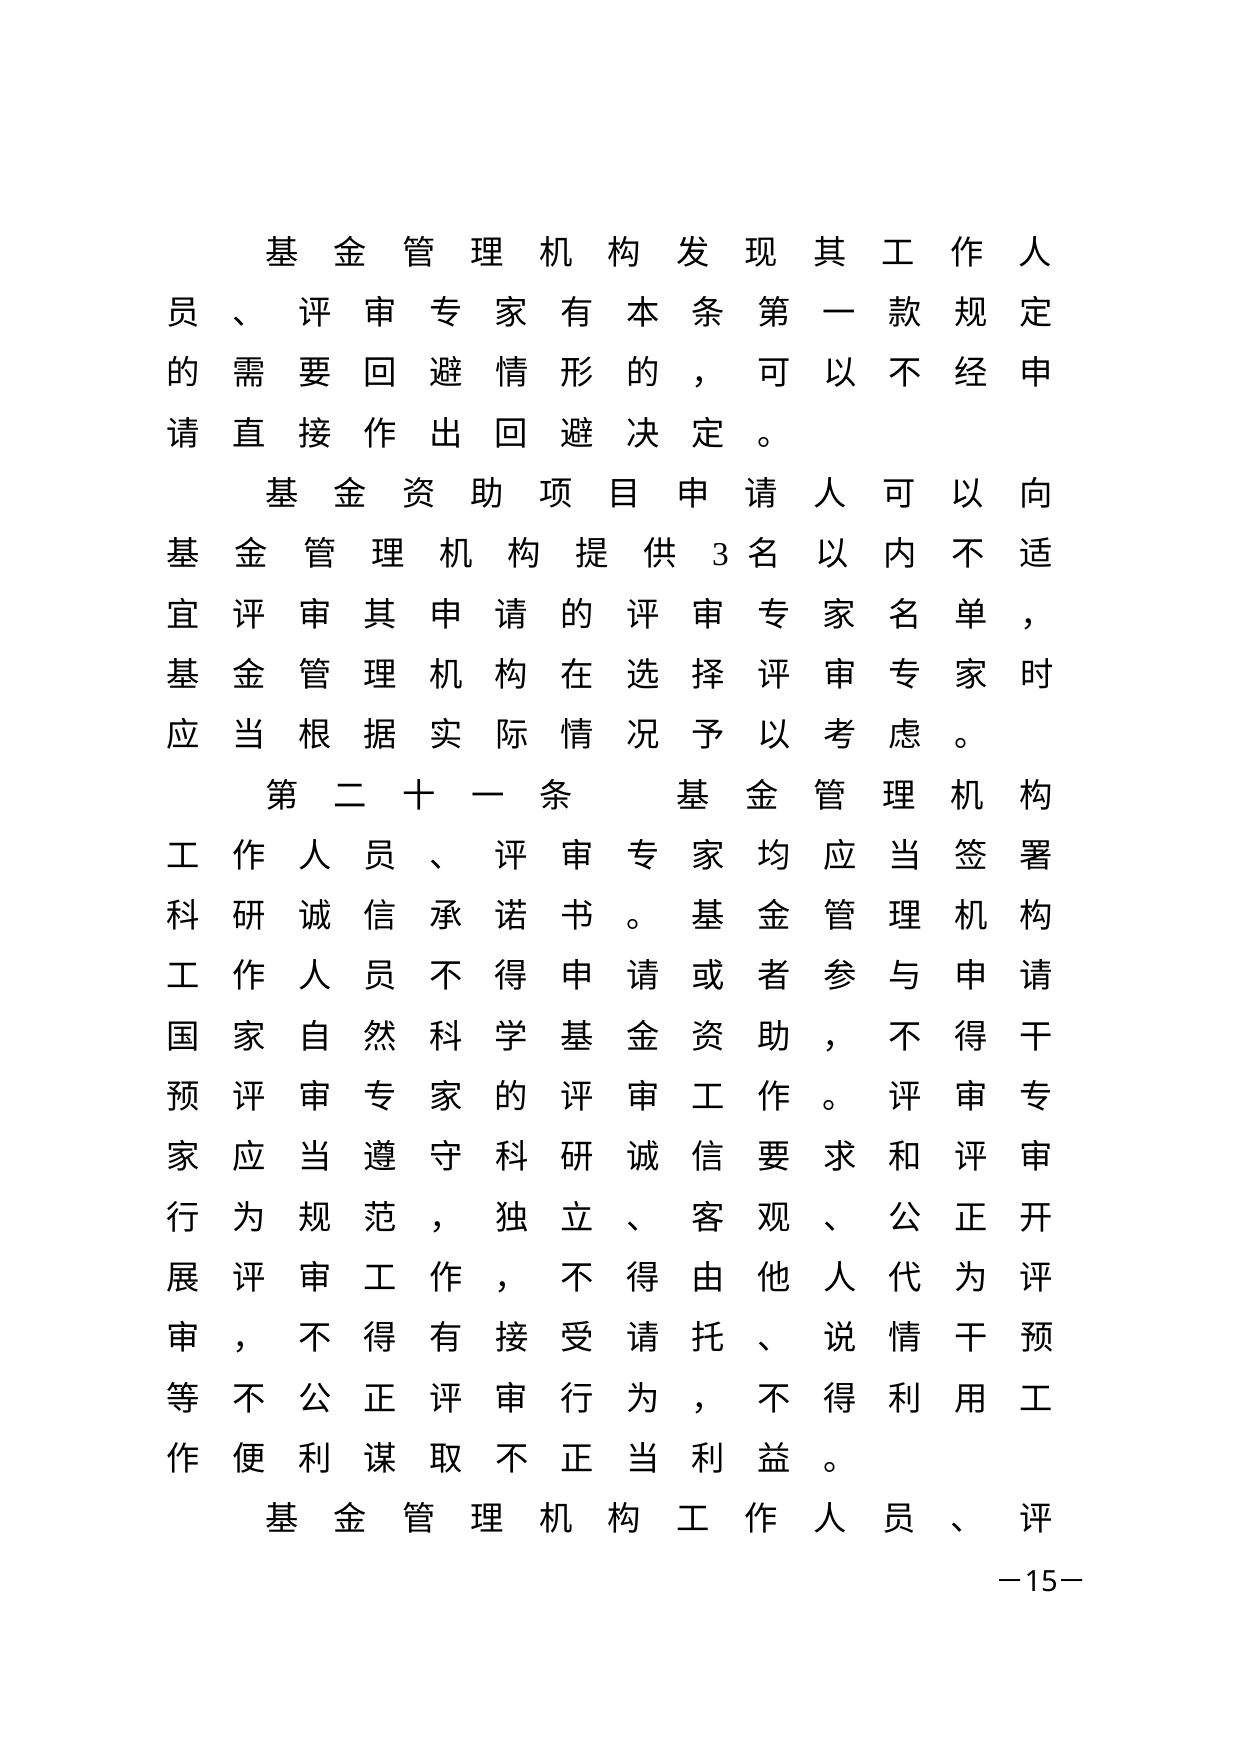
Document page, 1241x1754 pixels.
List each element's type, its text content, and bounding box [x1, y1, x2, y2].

text 第二十一条 基金管理机构工作人员、评审专家均应当签署科研诚信承诺书。基金管理机构工作人员不得申请或者参与申请国家自然科学基金资助，不得干预评审专家的评审工作。评审专家应当遵守科研诚信要求和评审行为规范，独立、客观、公正开展评审工作，不得由他人代为评审，不得有接受请托、说情干预等不公正评审行为，不得利用工作便利谋取不正当利益。 [167, 762, 1085, 1486]
text 基金管理机构工作人员、评审专家均应当依法承担保密义务，不得以任何方式披露未公开的评审专家的基本情况、评审意见、评审结果等与评审有关的信息。 [167, 1486, 1085, 1546]
text 基金资助项目申请人可以向基金管理机构提供3名以内不适宜评审其申请的评审专家名单，基金管理机构在选择评审专家时应当根据实际情况予以考虑。 [167, 461, 1085, 762]
text 基金管理机构发现其工作人员、评审专家有本条第一款规定的需要回避情形的，可以不经申请直接作出回避决定。 [167, 219, 1085, 461]
